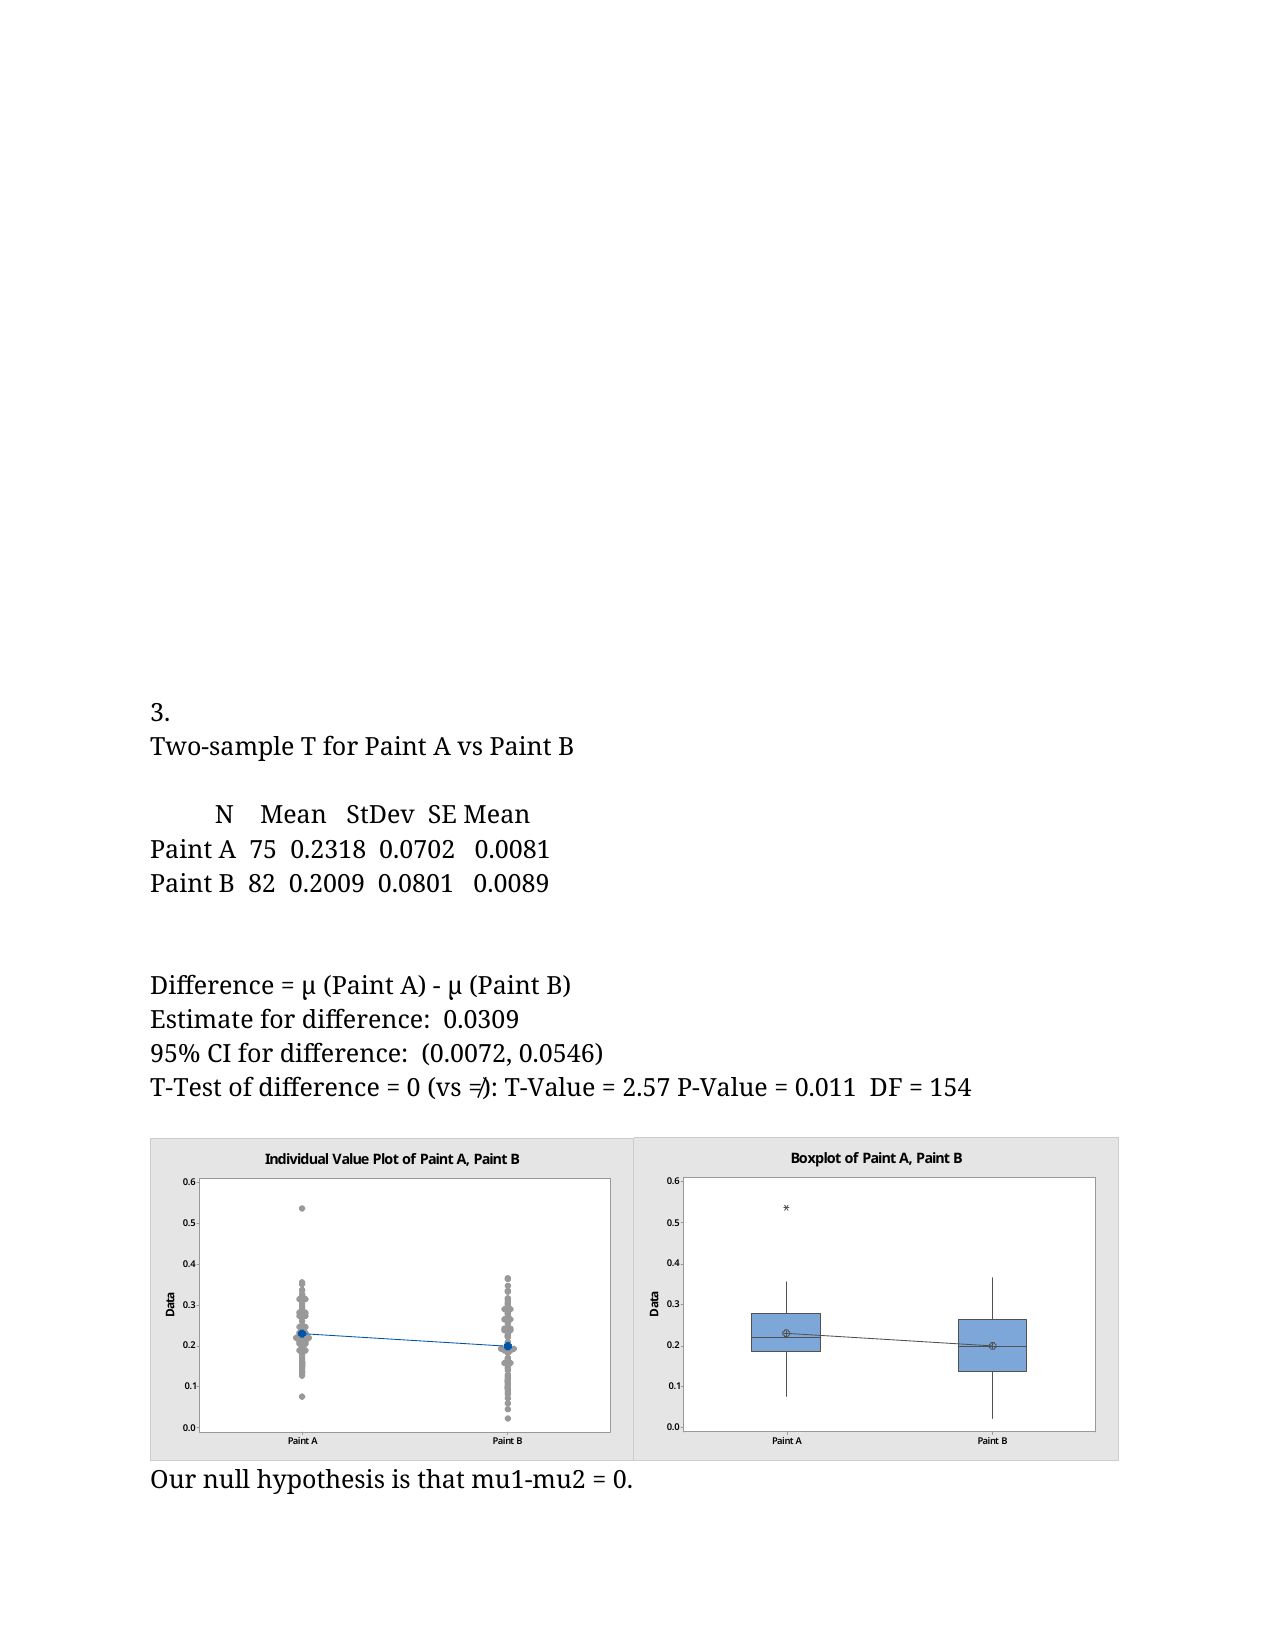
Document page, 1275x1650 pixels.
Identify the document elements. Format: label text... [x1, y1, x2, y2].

text Estimate for difference: 0.0309 [150, 1002, 1125, 1036]
text Paint B 82 0.2009 0.0801 0.0089 [150, 865, 1125, 899]
text Difference = μ (Paint A) - μ (Paint B) [150, 967, 1125, 1002]
text Our null hypothesis is that mu1-mu2 = 0. [150, 1461, 1125, 1495]
text 3. Two-sample T for Paint A vs Paint B [150, 695, 1125, 763]
text T-Test of difference = 0 (vs ≠): T-Value = 2.57 P-Value = 0.011 DF = 154 [150, 1070, 1125, 1104]
text 95% CI for difference: (0.0072, 0.0546) [150, 1036, 1125, 1070]
text Paint A 75 0.2318 0.0702 0.0081 [150, 831, 1125, 865]
text N Mean StDev SE Mean [150, 797, 1125, 831]
